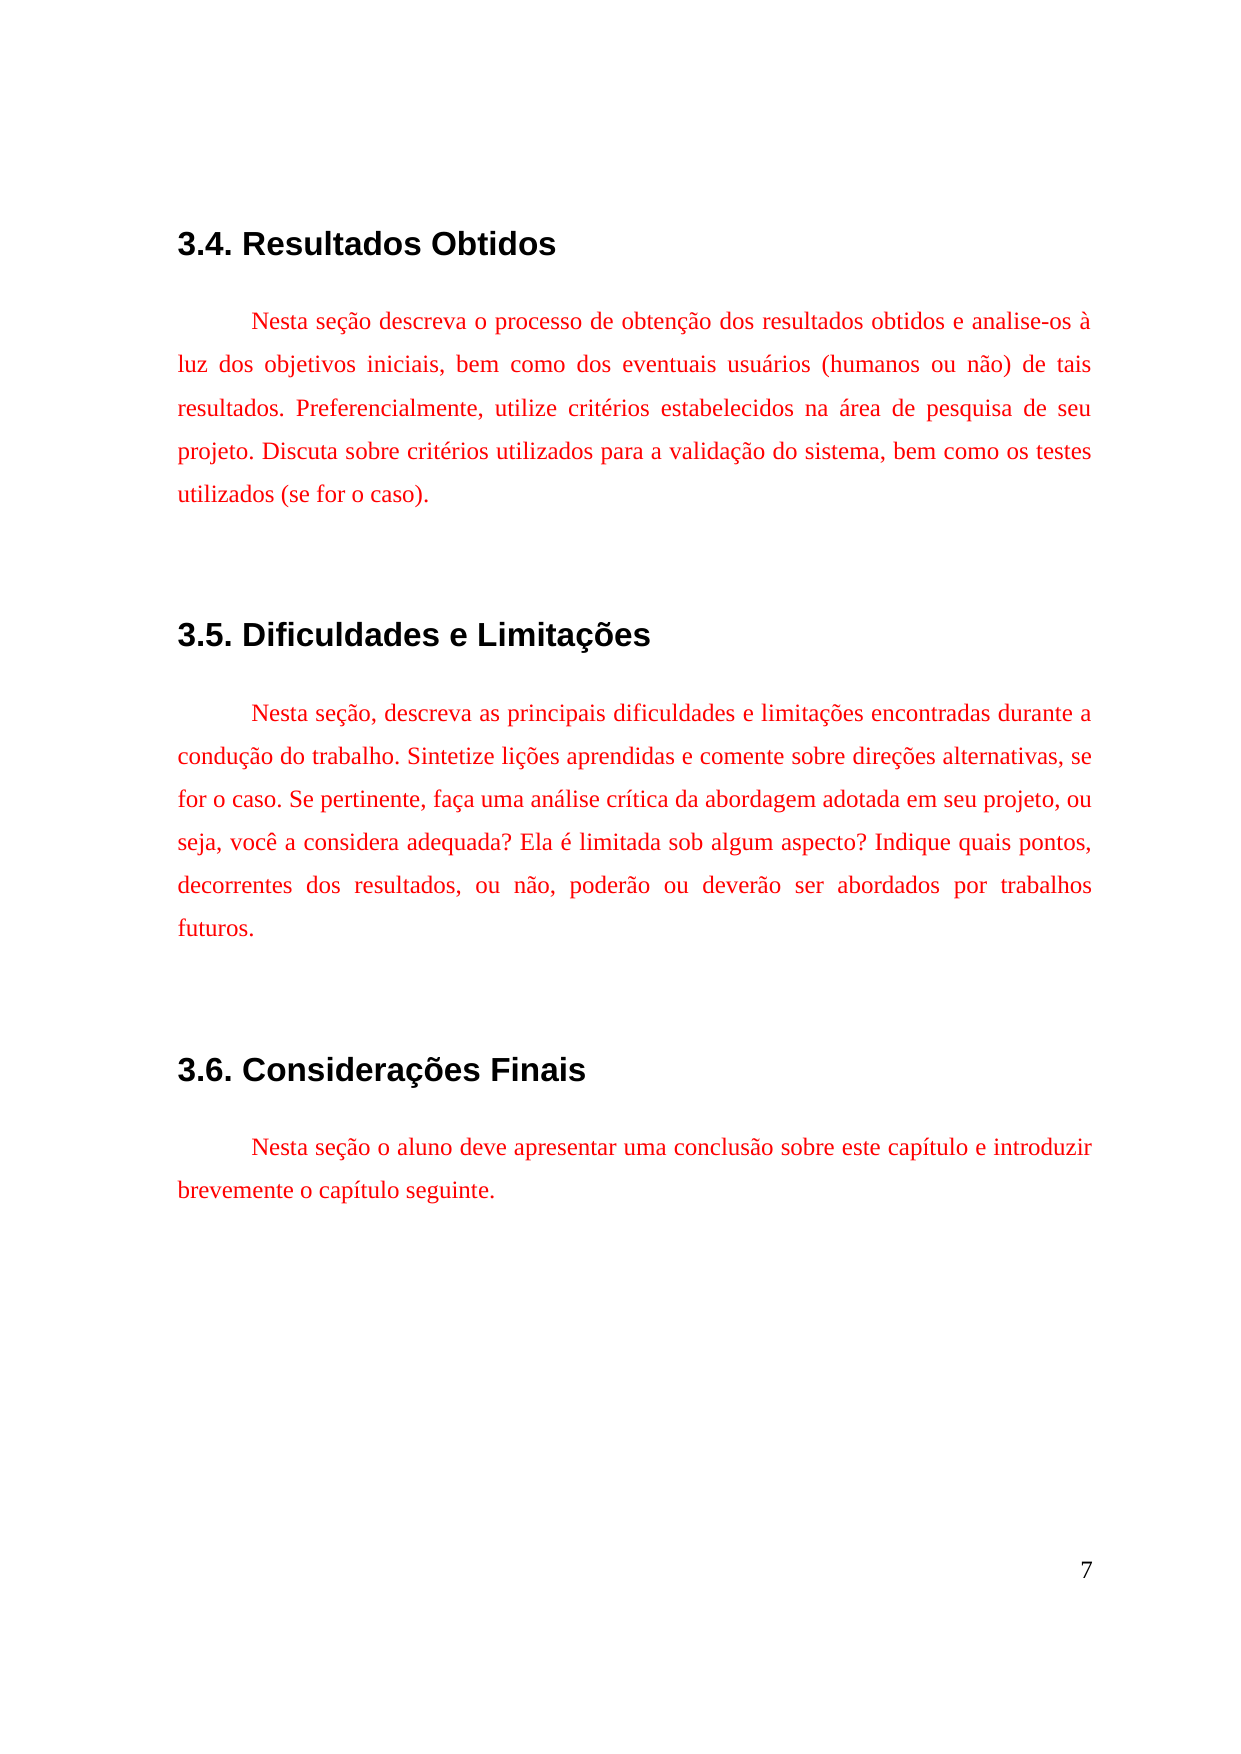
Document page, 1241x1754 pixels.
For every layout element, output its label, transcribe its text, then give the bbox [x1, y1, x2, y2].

subtitle 3.6. Considerações Finais [177, 1049, 1092, 1088]
text Nesta seção descreva o processo de obtenção dos resultados obtidos e analise-os à luz dos objetivos iniciais, bem como dos eventuais usuários (humanos ou não) de tais resultados. Preferencialmente, utilize critérios estabelecidos na área de pesquisa de seu projeto. Discuta sobre critérios utilizados para a validação do sistema, bem como os testes utilizados (se for o caso). [177, 306, 1092, 508]
subtitle 3.4. Resultados Obtidos [177, 224, 1092, 262]
text Nesta seção o aluno deve apresentar uma conclusão sobre este capítulo e introduzir brevemente o capítulo seguinte. [177, 1132, 1092, 1204]
subtitle 3.5. Dificuldades e Limitações [177, 615, 1092, 653]
text Nesta seção, descreva as principais dificuldades e limitações encontradas durante a condução do trabalho. Sintetize lições aprendidas e comente sobre direções alternativas, se for o caso. Se pertinente, faça uma análise crítica da abordagem adotada em seu projeto, ou seja, você a considera adequada? Ela é limitada sob algum aspecto? Indique quais pontos, decorrentes dos resultados, ou não, poderão ou deverão ser abordados por trabalhos futuros. [177, 698, 1092, 942]
